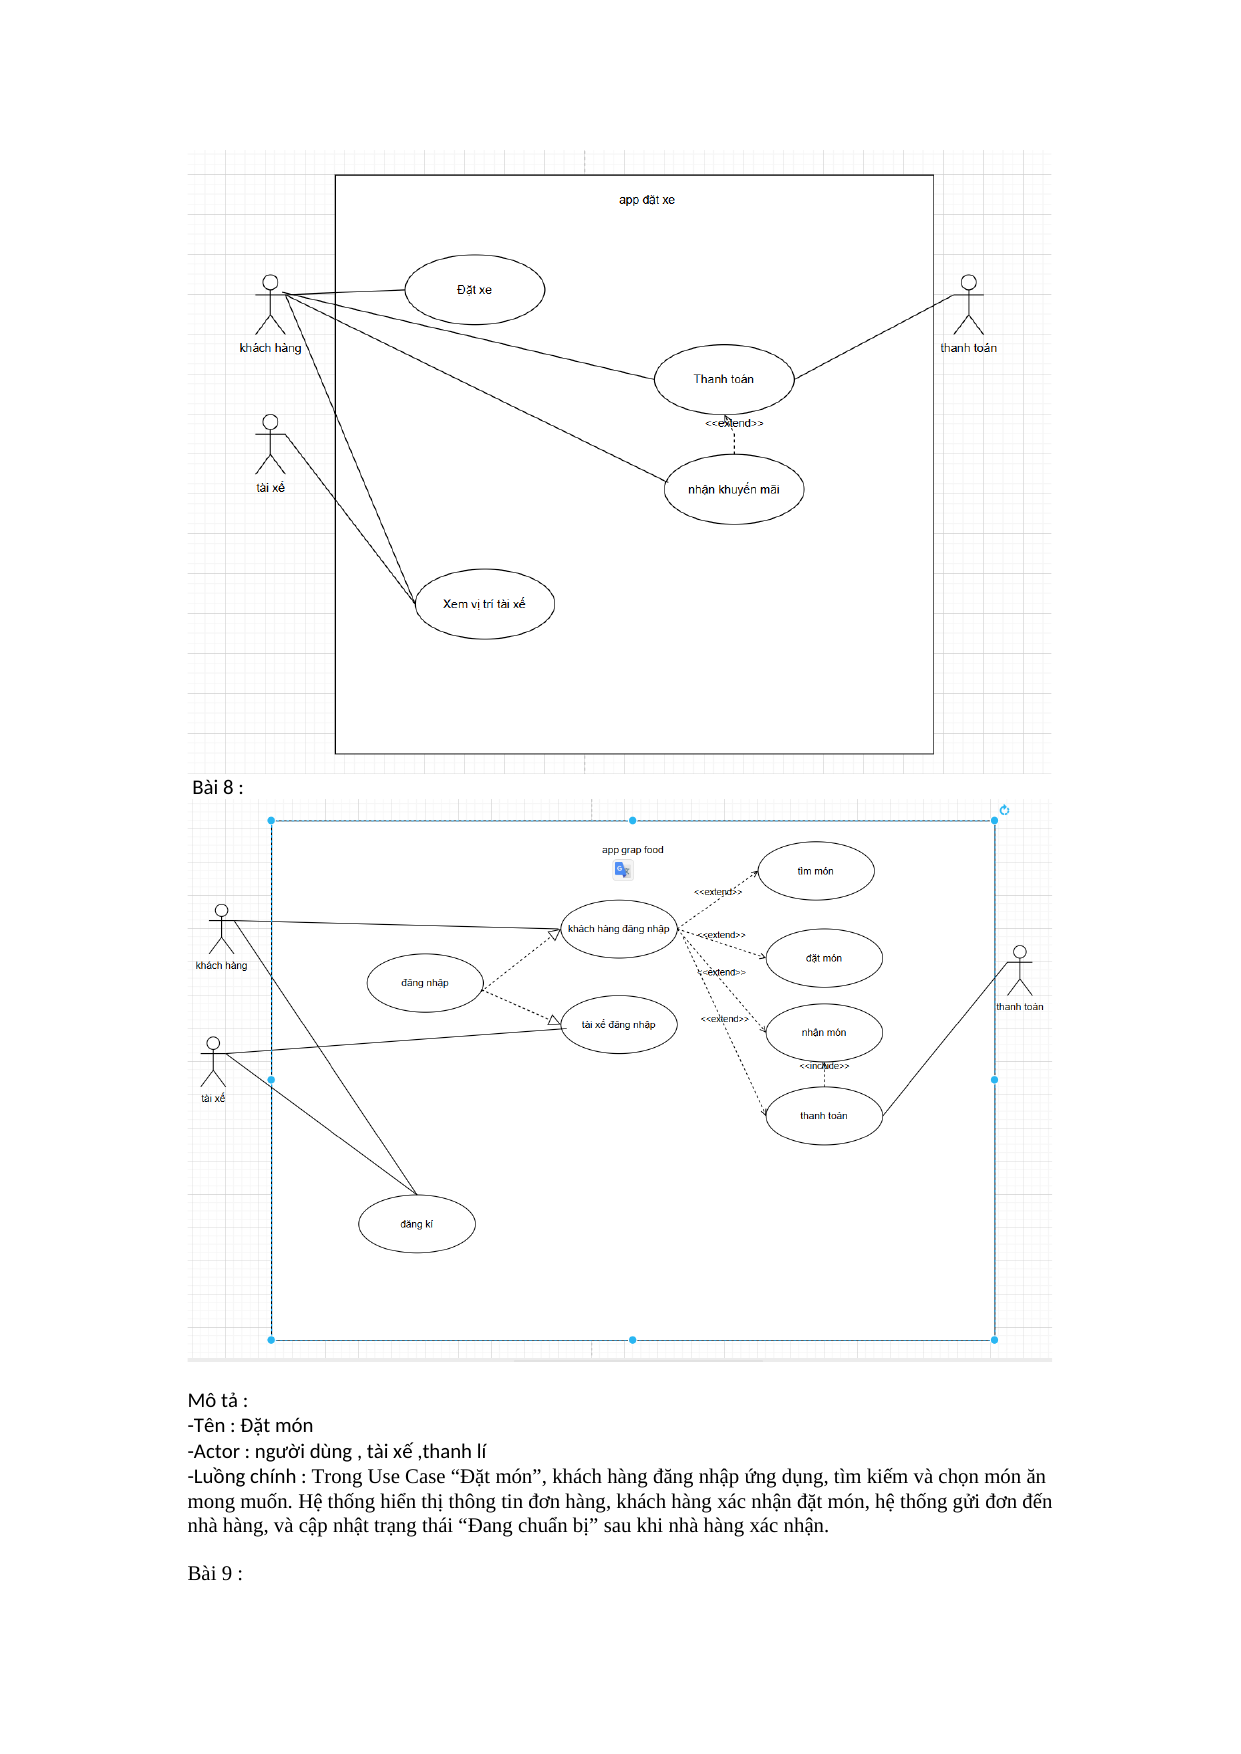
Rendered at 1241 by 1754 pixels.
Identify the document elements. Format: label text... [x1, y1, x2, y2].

text Mô tả : [187, 1387, 1053, 1413]
text -Luồng chính : Trong Use Case “Đặt món”, khách hàng đăng nhập ứng dụng, tìm kiếm và chọn món ăn mong muốn. Hệ thống hiển thị thông tin đơn hàng, khách hàng xác nhận đặt món, hệ thống gửi đơn đến nhà hàng, và cập nhật trạng thái “Đang chuẩn bị” sau khi nhà hàng xác nhận. [187, 1463, 1053, 1537]
picture [187, 799, 1053, 1362]
text -Actor : người dùng , tài xế ,thanh lí [187, 1438, 1053, 1463]
text -Tên : Đặt món [187, 1413, 1053, 1438]
picture [187, 150, 1052, 774]
text Bài 9 : [187, 1561, 1053, 1585]
text Bài 8 : [187, 774, 1053, 799]
